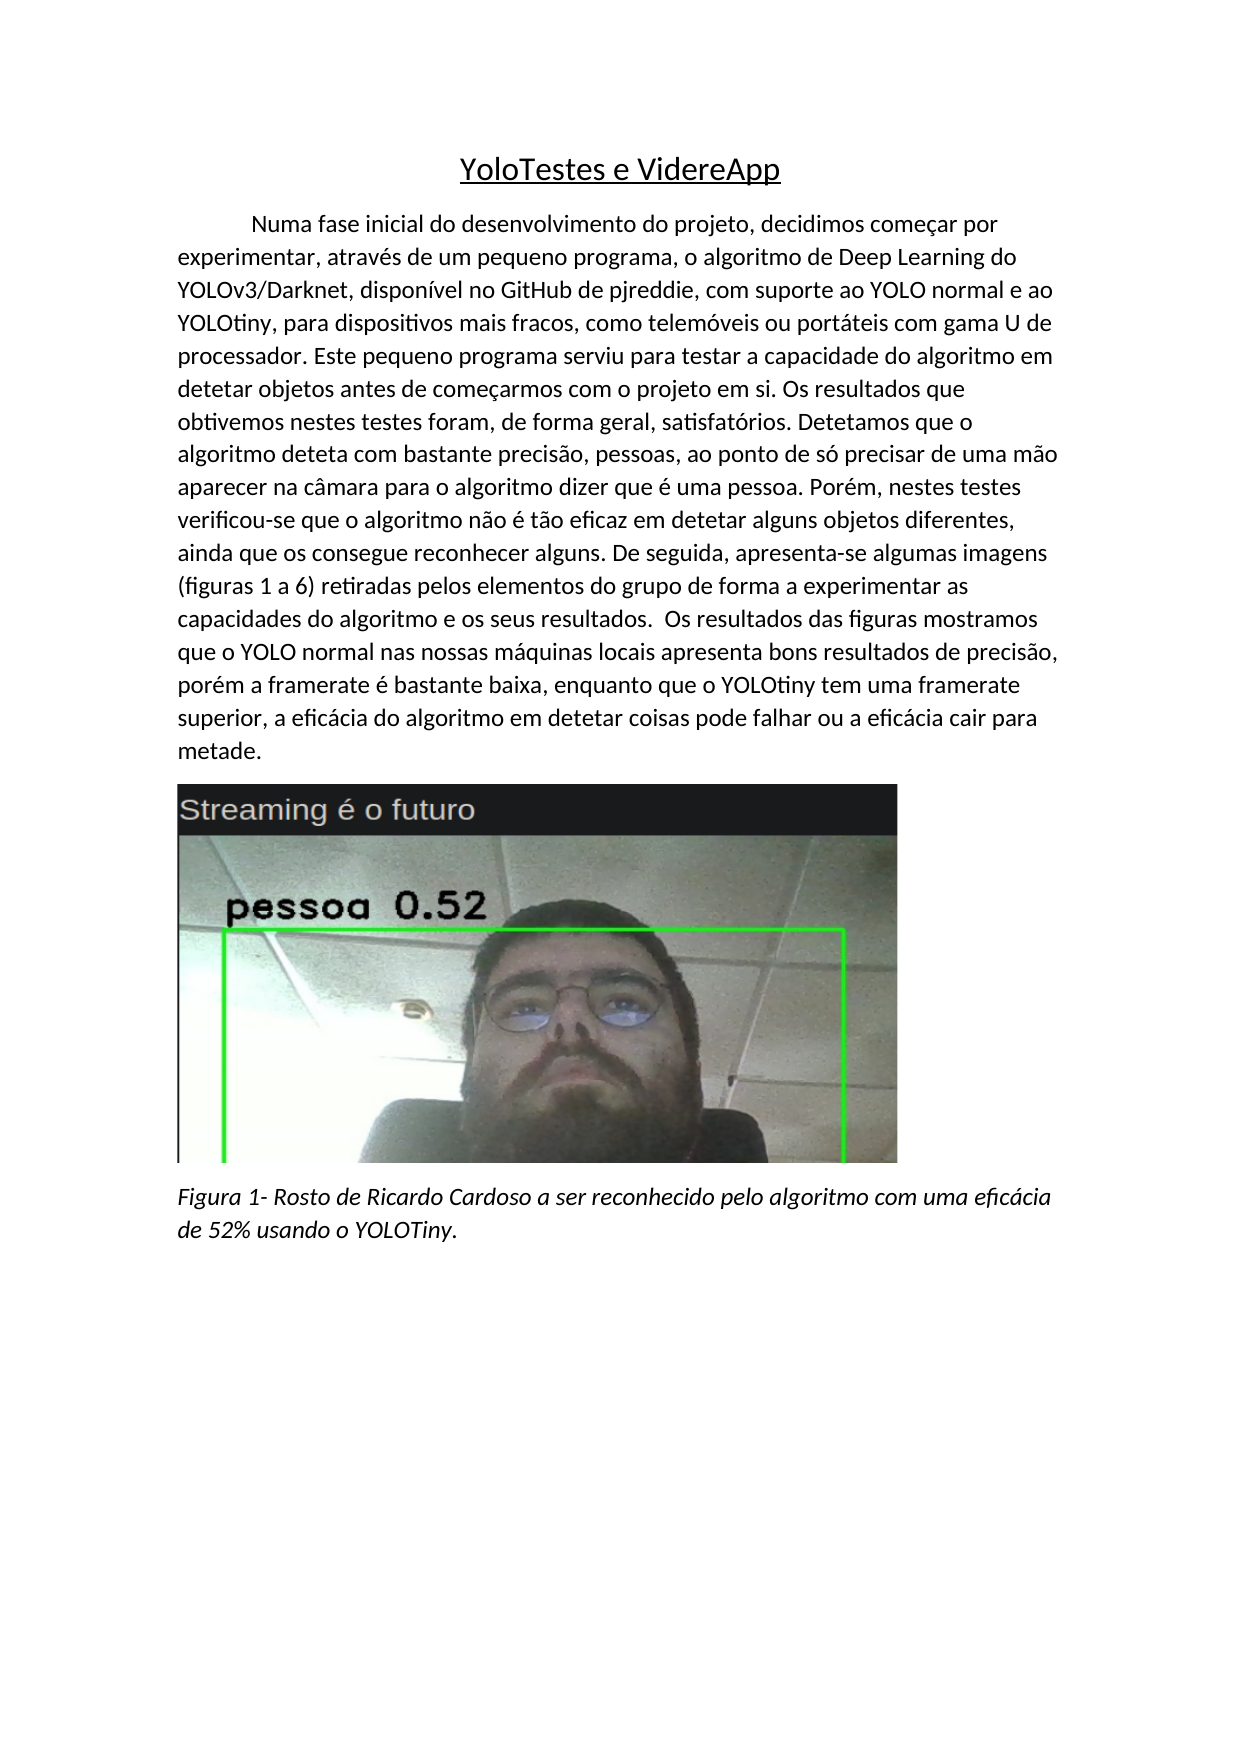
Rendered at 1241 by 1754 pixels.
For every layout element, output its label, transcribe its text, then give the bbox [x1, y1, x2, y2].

text YoloTestes e VidereApp [177, 148, 1063, 188]
text Numa fase inicial do desenvolvimento do projeto, decidimos começar por experimentar, através de um pequeno programa, o algoritmo de Deep Learning do YOLOv3/Darknet, disponível no GitHub de pjreddie, com suporte ao YOLO normal e ao YOLOtiny, para dispositivos mais fracos, como telemóveis ou portáteis com gama U de processador. Este pequeno programa serviu para testar a capacidade do algoritmo em detetar objetos antes de começarmos com o projeto em si. Os resultados que obtivemos nestes testes foram, de forma geral, satisfatórios. Detetamos que o algoritmo deteta com bastante precisão, pessoas, ao ponto de só precisar de uma mão aparecer na câmara para o algoritmo dizer que é uma pessoa. Porém, nestes testes verificou-se que o algoritmo não é tão eficaz em detetar alguns objetos diferentes, ainda que os consegue reconhecer alguns. De seguida, apresenta-se algumas imagens (figuras 1 a 6) retiradas pelos elementos do grupo de forma a experimentar as capacidades do algoritmo e os seus resultados. Os resultados das figuras mostramos que o YOLO normal nas nossas máquinas locais apresenta bons resultados de precisão, porém a framerate é bastante baixa, enquanto que o YOLOtiny tem uma framerate superior, a eficácia do algoritmo em detetar coisas pode falhar ou a eficácia cair para metade. [177, 208, 1063, 765]
text Figura 1- Rosto de Ricardo Cardoso a ser reconhecido pelo algoritmo com uma eficácia de 52% usando o YOLOTiny. [177, 1181, 1063, 1245]
picture [177, 784, 898, 1163]
